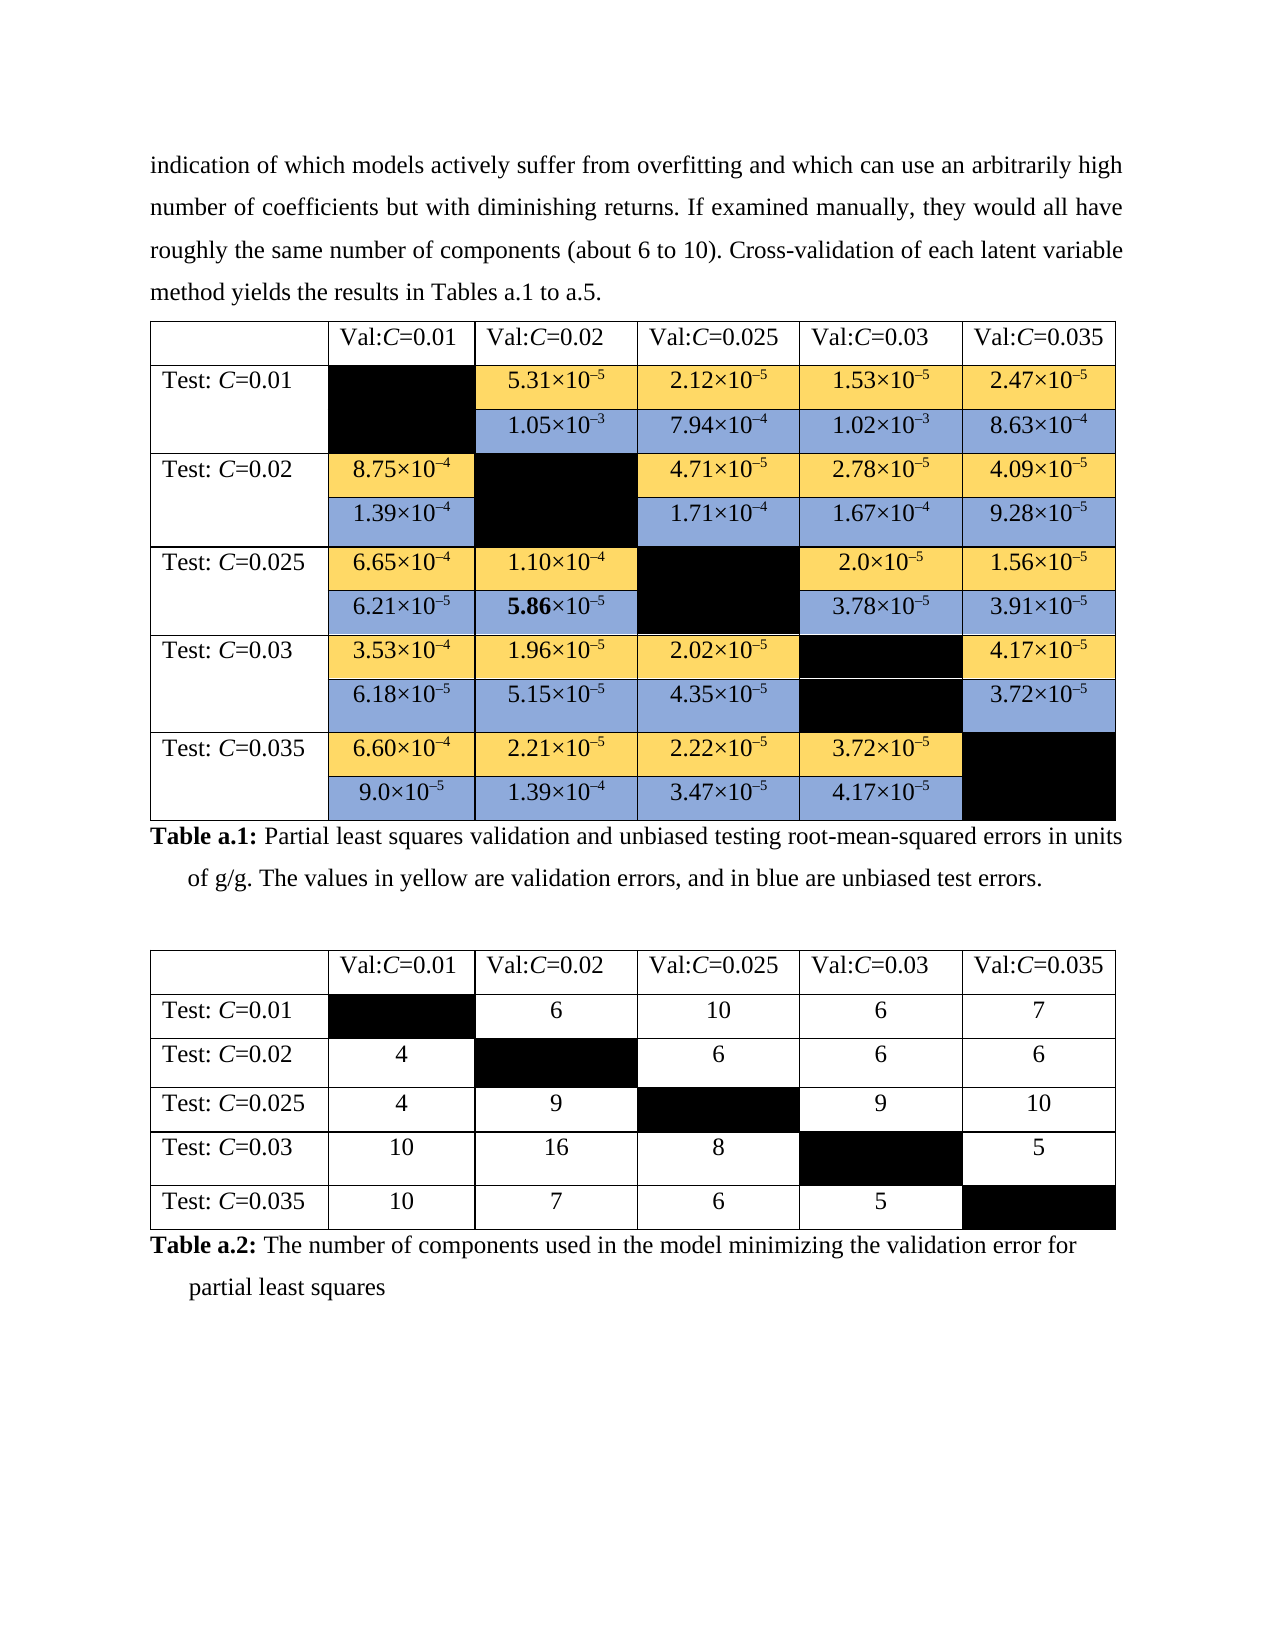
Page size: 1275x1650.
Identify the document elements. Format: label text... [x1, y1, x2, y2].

table_cell 3.78×10–5 [800, 591, 962, 634]
table_header Val:C=0.01 [329, 951, 474, 994]
table_header Val:C=0.01 [329, 322, 474, 364]
table_cell 1.56×10–5 [963, 548, 1115, 590]
table_cell 10 [329, 1133, 474, 1185]
table_cell 4.71×10–5 [638, 454, 799, 497]
table_cell [963, 777, 1115, 820]
table_cell 4.09×10–5 [963, 454, 1115, 497]
table_cell 1.53×10–5 [800, 366, 962, 409]
table_cell 5 [963, 1133, 1115, 1185]
table_cell Test: C=0.02 [151, 1039, 328, 1087]
table_cell 7.94×10–4 [638, 410, 799, 453]
table_cell 5.86×10–5 [476, 591, 637, 634]
table_cell 10 [329, 1186, 474, 1229]
table_header Val:C=0.02 [476, 322, 637, 364]
table_cell Test: C=0.035 [151, 733, 328, 820]
table_cell Test: C=0.025 [151, 548, 328, 634]
table_cell 2.21×10–5 [476, 733, 637, 776]
table_cell Test: C=0.03 [151, 636, 328, 732]
table_cell 9.28×10–5 [963, 498, 1115, 546]
table_cell 10 [963, 1088, 1115, 1131]
table_cell 7 [963, 995, 1115, 1038]
table_cell 1.05×10–3 [476, 410, 637, 453]
table_cell 3.47×10–5 [638, 777, 799, 820]
table_cell 3.53×10–4 [329, 636, 474, 678]
table_cell 4.35×10–5 [638, 680, 799, 732]
table_cell 3.91×10–5 [963, 591, 1115, 634]
table_cell 6.65×10–4 [329, 548, 474, 590]
table_cell 3.72×10–5 [963, 680, 1115, 732]
table_cell 10 [638, 995, 799, 1038]
table_cell 6 [800, 1039, 962, 1087]
table_cell 1.96×10–5 [476, 636, 637, 678]
table_cell 4.17×10–5 [963, 636, 1115, 678]
table_cell 6 [638, 1039, 799, 1087]
table_cell 2.0×10–5 [800, 548, 962, 590]
table_cell 5.31×10–5 [476, 366, 637, 409]
table_header Val:C=0.03 [800, 322, 962, 364]
table_cell 8.63×10–4 [963, 410, 1115, 453]
table_cell 6 [963, 1039, 1115, 1087]
table_cell [800, 1133, 962, 1185]
table_cell [329, 995, 474, 1038]
table_cell Test: C=0.025 [151, 1088, 328, 1131]
table_cell [638, 591, 799, 634]
table_cell 2.78×10–5 [800, 454, 962, 497]
table_cell 2.22×10–5 [638, 733, 799, 776]
table_cell 9 [800, 1088, 962, 1131]
table_cell 9 [476, 1088, 637, 1131]
table_cell 1.39×10–4 [476, 777, 637, 820]
table_cell 7 [476, 1186, 637, 1229]
table_cell 6 [476, 995, 637, 1038]
table_cell 4 [329, 1088, 474, 1131]
table_cell [800, 636, 962, 678]
table_header Val:C=0.02 [476, 951, 637, 994]
table_cell [476, 454, 637, 497]
table_cell 9.0×10–5 [329, 777, 474, 820]
table_cell 8 [638, 1133, 799, 1185]
table_cell [638, 1088, 799, 1131]
table_cell [963, 1186, 1115, 1229]
table_cell 2.12×10–5 [638, 366, 799, 409]
table_cell Test: C=0.01 [151, 366, 328, 453]
table_cell [963, 733, 1115, 776]
table_cell 4 [329, 1039, 474, 1087]
table_cell 6 [638, 1186, 799, 1229]
table_cell 2.47×10–5 [963, 366, 1115, 409]
table_cell Test: C=0.035 [151, 1186, 328, 1229]
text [150, 150, 1124, 306]
table_cell 1.71×10–4 [638, 498, 799, 546]
table_cell [476, 498, 637, 546]
table_cell 6 [800, 995, 962, 1038]
table_cell 3.72×10–5 [800, 733, 962, 776]
table_cell 5.15×10–5 [476, 680, 637, 732]
table_cell 6.60×10–4 [329, 733, 474, 776]
table_cell 5 [800, 1186, 962, 1229]
table_header Val:C=0.035 [963, 322, 1115, 364]
table_cell 1.39×10–4 [329, 498, 474, 546]
table_cell 1.02×10–3 [800, 410, 962, 453]
table_cell Test: C=0.01 [151, 995, 328, 1038]
table_cell 8.75×10–4 [329, 454, 474, 497]
table_cell 1.10×10–4 [476, 548, 637, 590]
table_cell [329, 410, 474, 453]
table_header Val:C=0.025 [638, 322, 799, 364]
table_header [151, 322, 328, 364]
table_cell 1.67×10–4 [800, 498, 962, 546]
table_header [151, 951, 328, 994]
table_cell [638, 548, 799, 590]
table_cell [476, 1039, 637, 1087]
table_cell [800, 680, 962, 732]
table_header Val:C=0.035 [963, 951, 1115, 994]
table_cell 4.17×10–5 [800, 777, 962, 820]
text Table a.1: Partial least squares validation and unbiased testing root-mean-squared errors in units of g/g. The values in yellow are validation errors, and in blue are unbiased test errors. [150, 821, 1124, 892]
table_header Val:C=0.03 [800, 951, 962, 994]
text Table a.2: The number of components used in the model minimizing the validation error for partial least squares [150, 1230, 1124, 1343]
table_cell 2.02×10–5 [638, 636, 799, 678]
table_cell Test: C=0.03 [151, 1133, 328, 1185]
table_cell [329, 366, 474, 409]
table_header Val:C=0.025 [638, 951, 799, 994]
table_cell 16 [476, 1133, 637, 1185]
table_cell Test: C=0.02 [151, 454, 328, 546]
table_cell 6.21×10–5 [329, 591, 474, 634]
table_cell 6.18×10–5 [329, 680, 474, 732]
